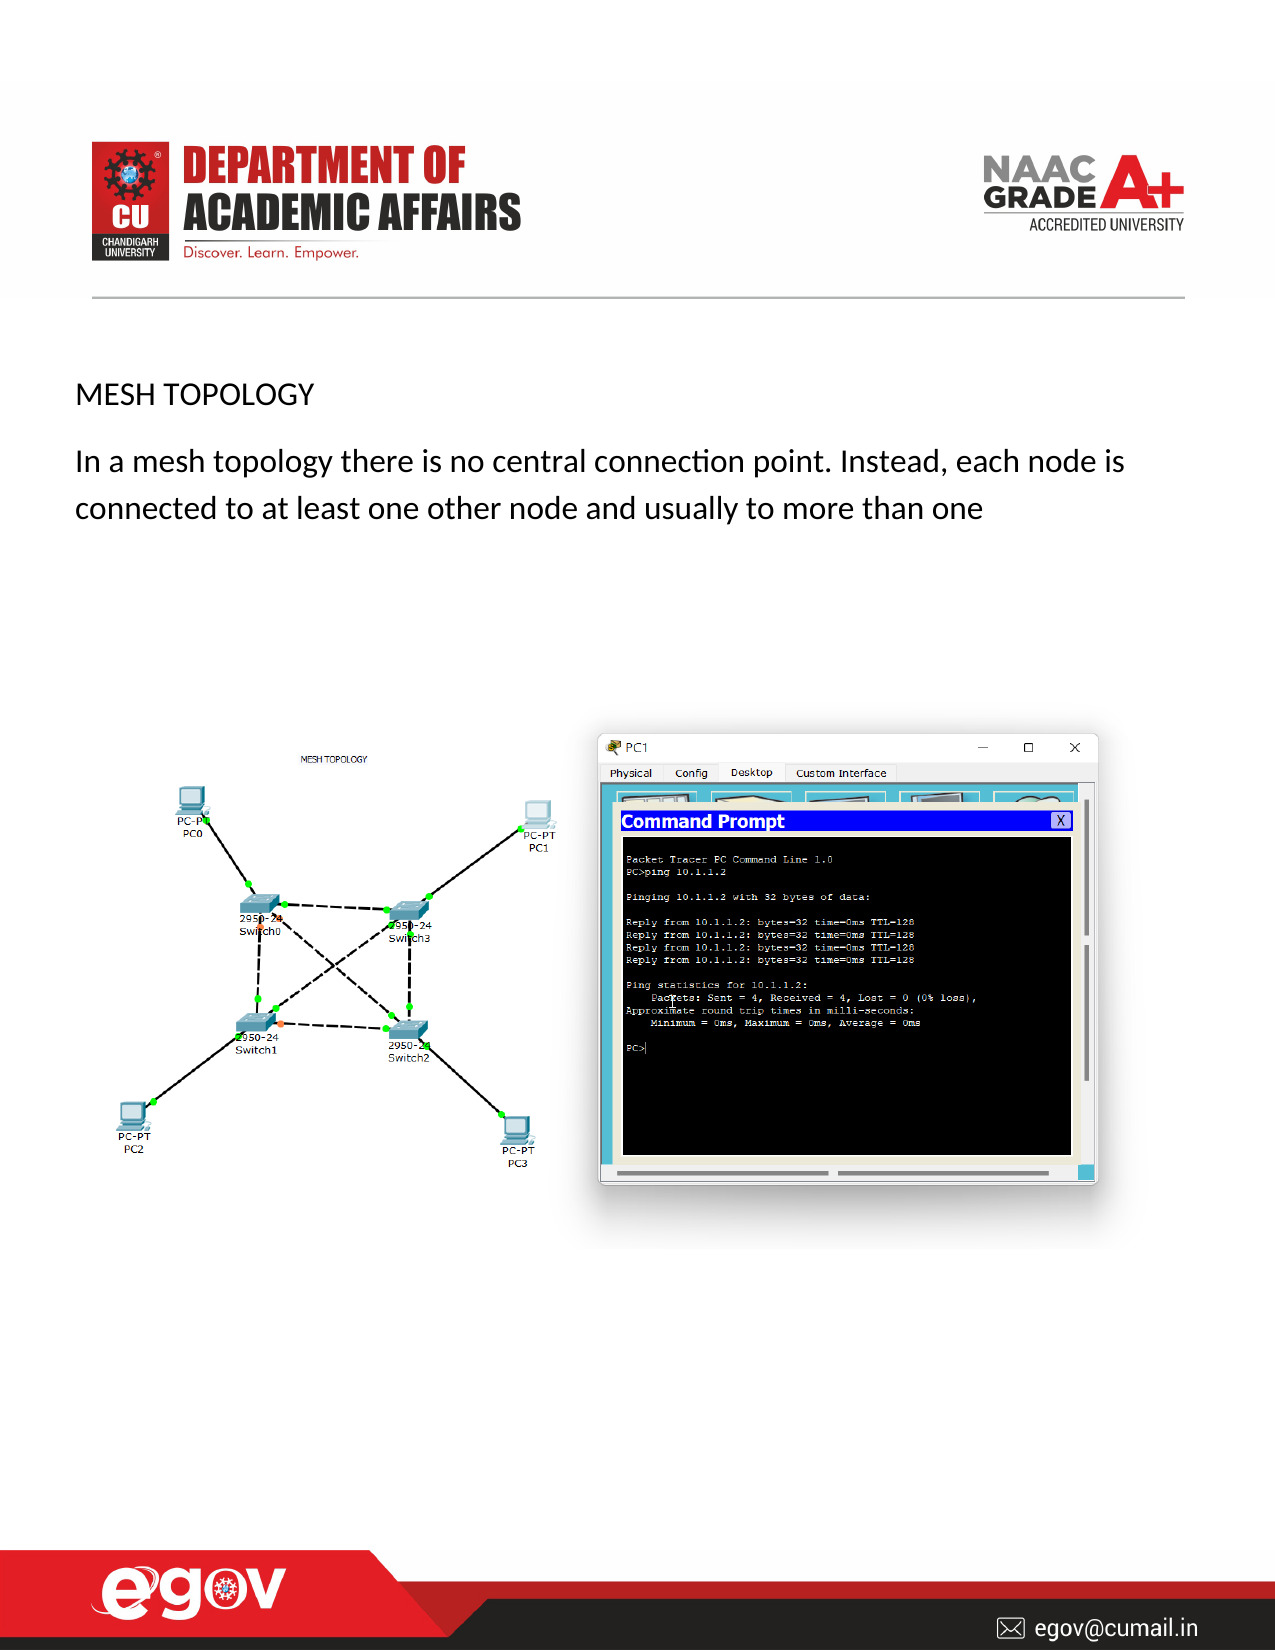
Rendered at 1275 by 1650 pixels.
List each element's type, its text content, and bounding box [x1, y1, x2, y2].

text In a mesh topology there is no central connection point. Instead, each node is connected to at least one other node and usually to more than one [75, 440, 1200, 528]
text MESH TOPOLOGY [75, 373, 1200, 413]
picture [0, 81, 1275, 299]
picture [75, 690, 1200, 1249]
picture [0, 1549, 1275, 1650]
